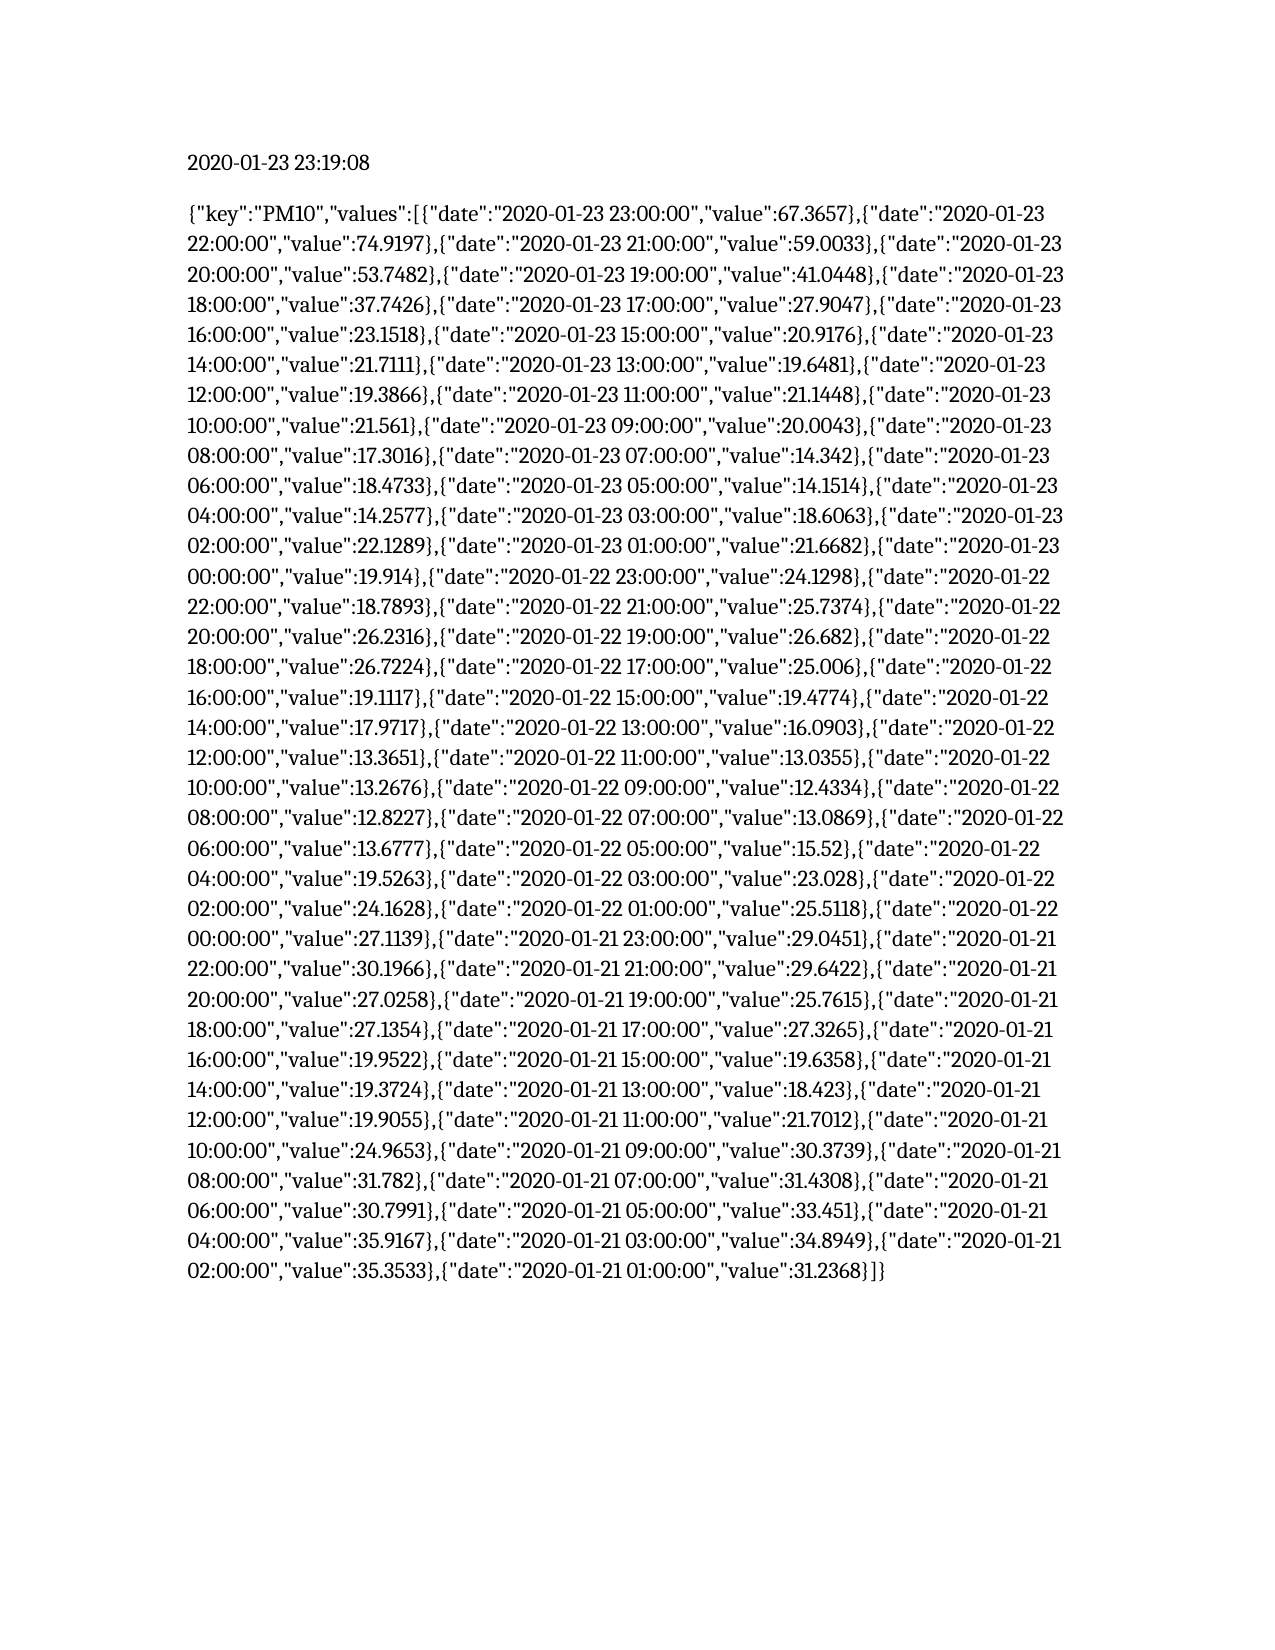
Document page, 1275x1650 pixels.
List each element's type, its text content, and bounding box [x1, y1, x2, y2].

text 2020-01-23 23:19:08 [187, 150, 1087, 176]
text {"key":"PM10","values":[{"date":"2020-01-23 23:00:00","value":67.3657},{"date":"2020-01-23 22:00:00","value":74.9197},{"date":"2020-01-23 21:00:00","value":59.0033},{"date":"2020-01-23 20:00:00","value":53.7482},{"date":"2020-01-23 19:00:00","value":41.0448},{"date":"2020-01-23 18:00:00","value":37.7426},{"date":"2020-01-23 17:00:00","value":27.9047},{"date":"2020-01-23 16:00:00","value":23.1518},{"date":"2020-01-23 15:00:00","value":20.9176},{"date":"2020-01-23 14:00:00","value":21.7111},{"date":"2020-01-23 13:00:00","value":19.6481},{"date":"2020-01-23 12:00:00","value":19.3866},{"date":"2020-01-23 11:00:00","value":21.1448},{"date":"2020-01-23 10:00:00","value":21.561},{"date":"2020-01-23 09:00:00","value":20.0043},{"date":"2020-01-23 08:00:00","value":17.3016},{"date":"2020-01-23 07:00:00","value":14.342},{"date":"2020-01-23 06:00:00","value":18.4733},{"date":"2020-01-23 05:00:00","value":14.1514},{"date":"2020-01-23 04:00:00","value":14.2577},{"date":"2020-01-23 03:00:00","value":18.6063},{"date":"2020-01-23 02:00:00","value":22.1289},{"date":"2020-01-23 01:00:00","value":21.6682},{"date":"2020-01-23 00:00:00","value":19.914},{"date":"2020-01-22 23:00:00","value":24.1298},{"date":"2020-01-22 22:00:00","value":18.7893},{"date":"2020-01-22 21:00:00","value":25.7374},{"date":"2020-01-22 20:00:00","value":26.2316},{"date":"2020-01-22 19:00:00","value":26.682},{"date":"2020-01-22 18:00:00","value":26.7224},{"date":"2020-01-22 17:00:00","value":25.006},{"date":"2020-01-22 16:00:00","value":19.1117},{"date":"2020-01-22 15:00:00","value":19.4774},{"date":"2020-01-22 14:00:00","value":17.9717},{"date":"2020-01-22 13:00:00","value":16.0903},{"date":"2020-01-22 12:00:00","value":13.3651},{"date":"2020-01-22 11:00:00","value":13.0355},{"date":"2020-01-22 10:00:00","value":13.2676},{"date":"2020-01-22 09:00:00","value":12.4334},{"date":"2020-01-22 08:00:00","value":12.8227},{"date":"2020-01-22 07:00:00","value":13.0869},{"date":"2020-01-22 06:00:00","value":13.6777},{"date":"2020-01-22 05:00:00","value":15.52},{"date":"2020-01-22 04:00:00","value":19.5263},{"date":"2020-01-22 03:00:00","value":23.028},{"date":"2020-01-22 02:00:00","value":24.1628},{"date":"2020-01-22 01:00:00","value":25.5118},{"date":"2020-01-22 00:00:00","value":27.1139},{"date":"2020-01-21 23:00:00","value":29.0451},{"date":"2020-01-21 22:00:00","value":30.1966},{"date":"2020-01-21 21:00:00","value":29.6422},{"date":"2020-01-21 20:00:00","value":27.0258},{"date":"2020-01-21 19:00:00","value":25.7615},{"date":"2020-01-21 18:00:00","value":27.1354},{"date":"2020-01-21 17:00:00","value":27.3265},{"date":"2020-01-21 16:00:00","value":19.9522},{"date":"2020-01-21 15:00:00","value":19.6358},{"date":"2020-01-21 14:00:00","value":19.3724},{"date":"2020-01-21 13:00:00","value":18.423},{"date":"2020-01-21 12:00:00","value":19.9055},{"date":"2020-01-21 11:00:00","value":21.7012},{"date":"2020-01-21 10:00:00","value":24.9653},{"date":"2020-01-21 09:00:00","value":30.3739},{"date":"2020-01-21 08:00:00","value":31.782},{"date":"2020-01-21 07:00:00","value":31.4308},{"date":"2020-01-21 06:00:00","value":30.7991},{"date":"2020-01-21 05:00:00","value":33.451},{"date":"2020-01-21 04:00:00","value":35.9167},{"date":"2020-01-21 03:00:00","value":34.8949},{"date":"2020-01-21 02:00:00","value":35.3533},{"date":"2020-01-21 01:00:00","value":31.2368}]} [187, 201, 1087, 1285]
